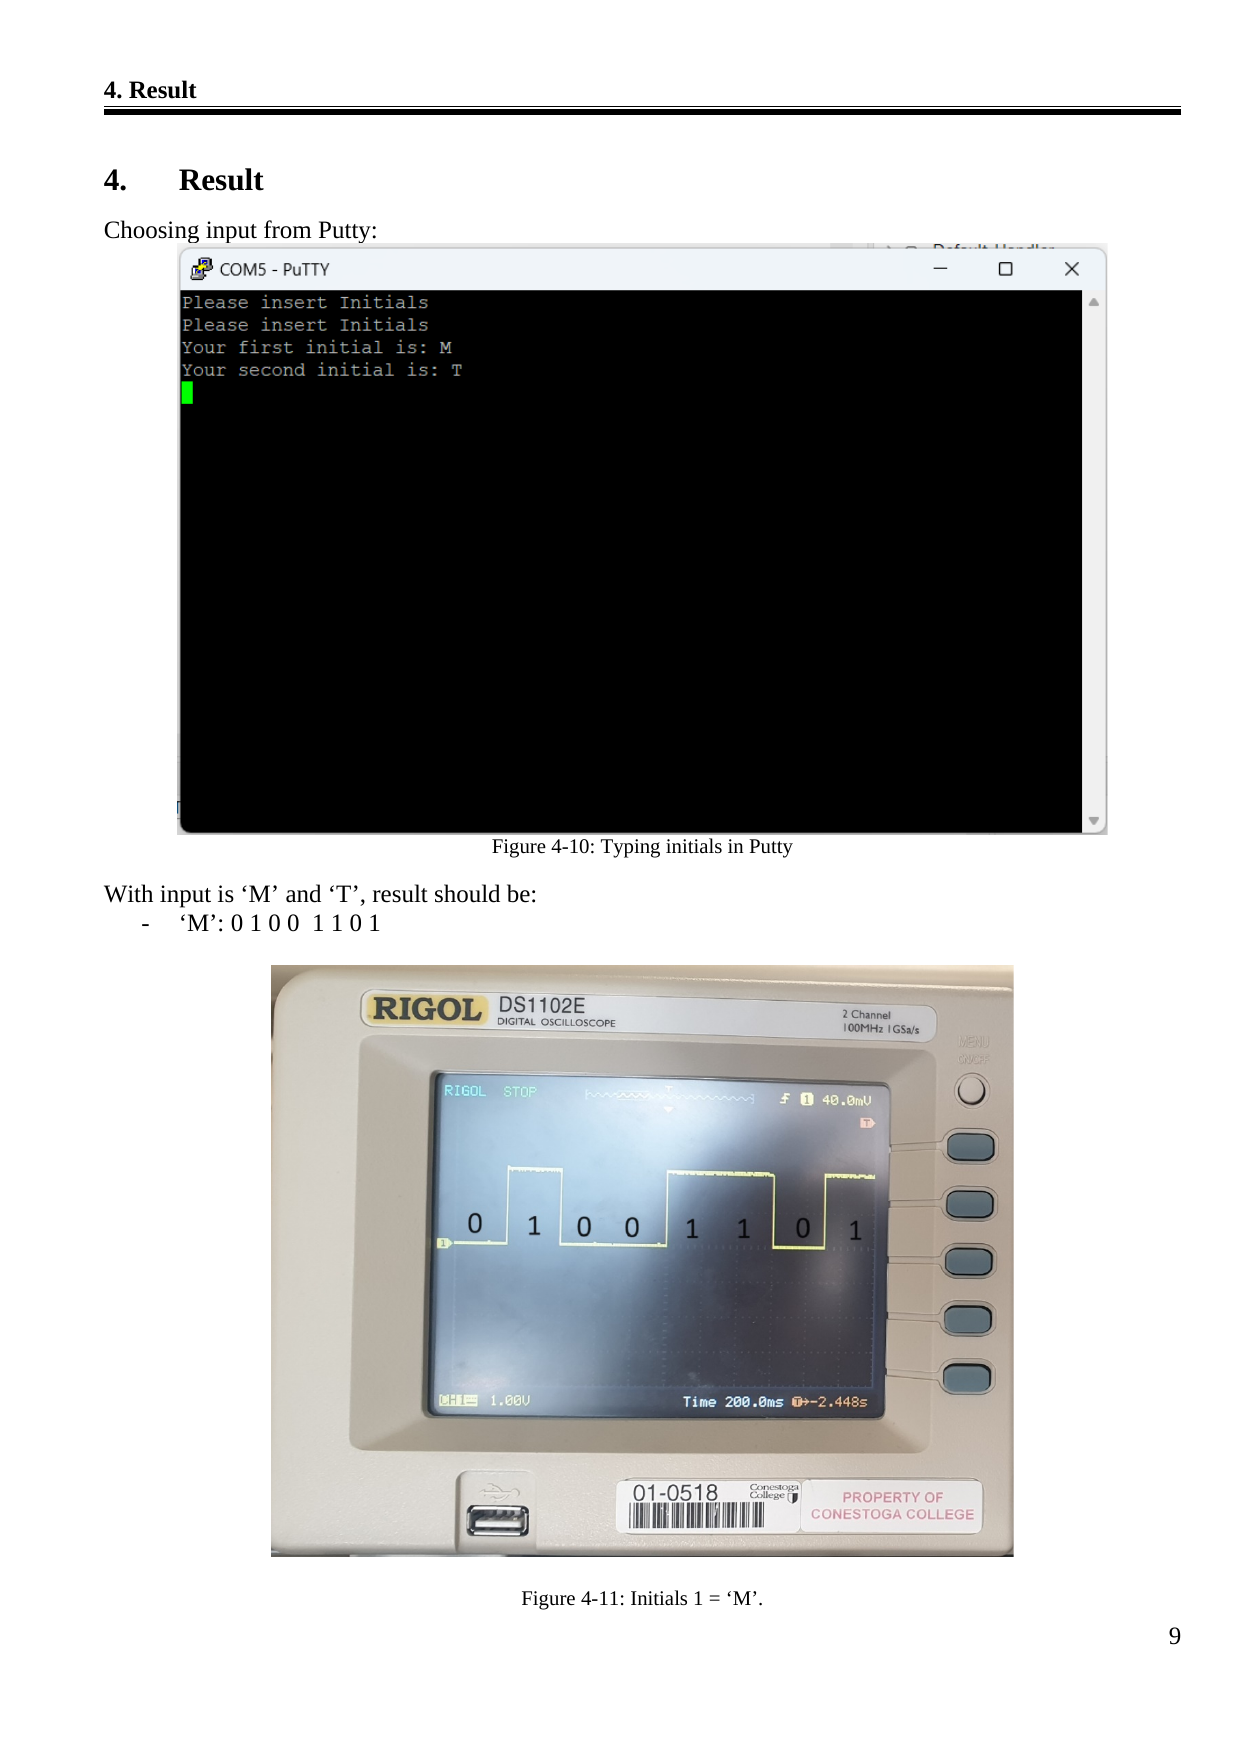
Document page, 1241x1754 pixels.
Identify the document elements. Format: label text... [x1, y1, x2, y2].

text With input is ‘M’ and ‘T’, result should be: [103, 879, 1181, 908]
picture [177, 243, 1108, 835]
text Choosing input from Putty: [103, 215, 1181, 244]
list ‘M’: 0 1 0 0 1 1 0 1 [141, 908, 1181, 937]
picture [271, 965, 1014, 1557]
subtitle Result [103, 161, 1181, 197]
